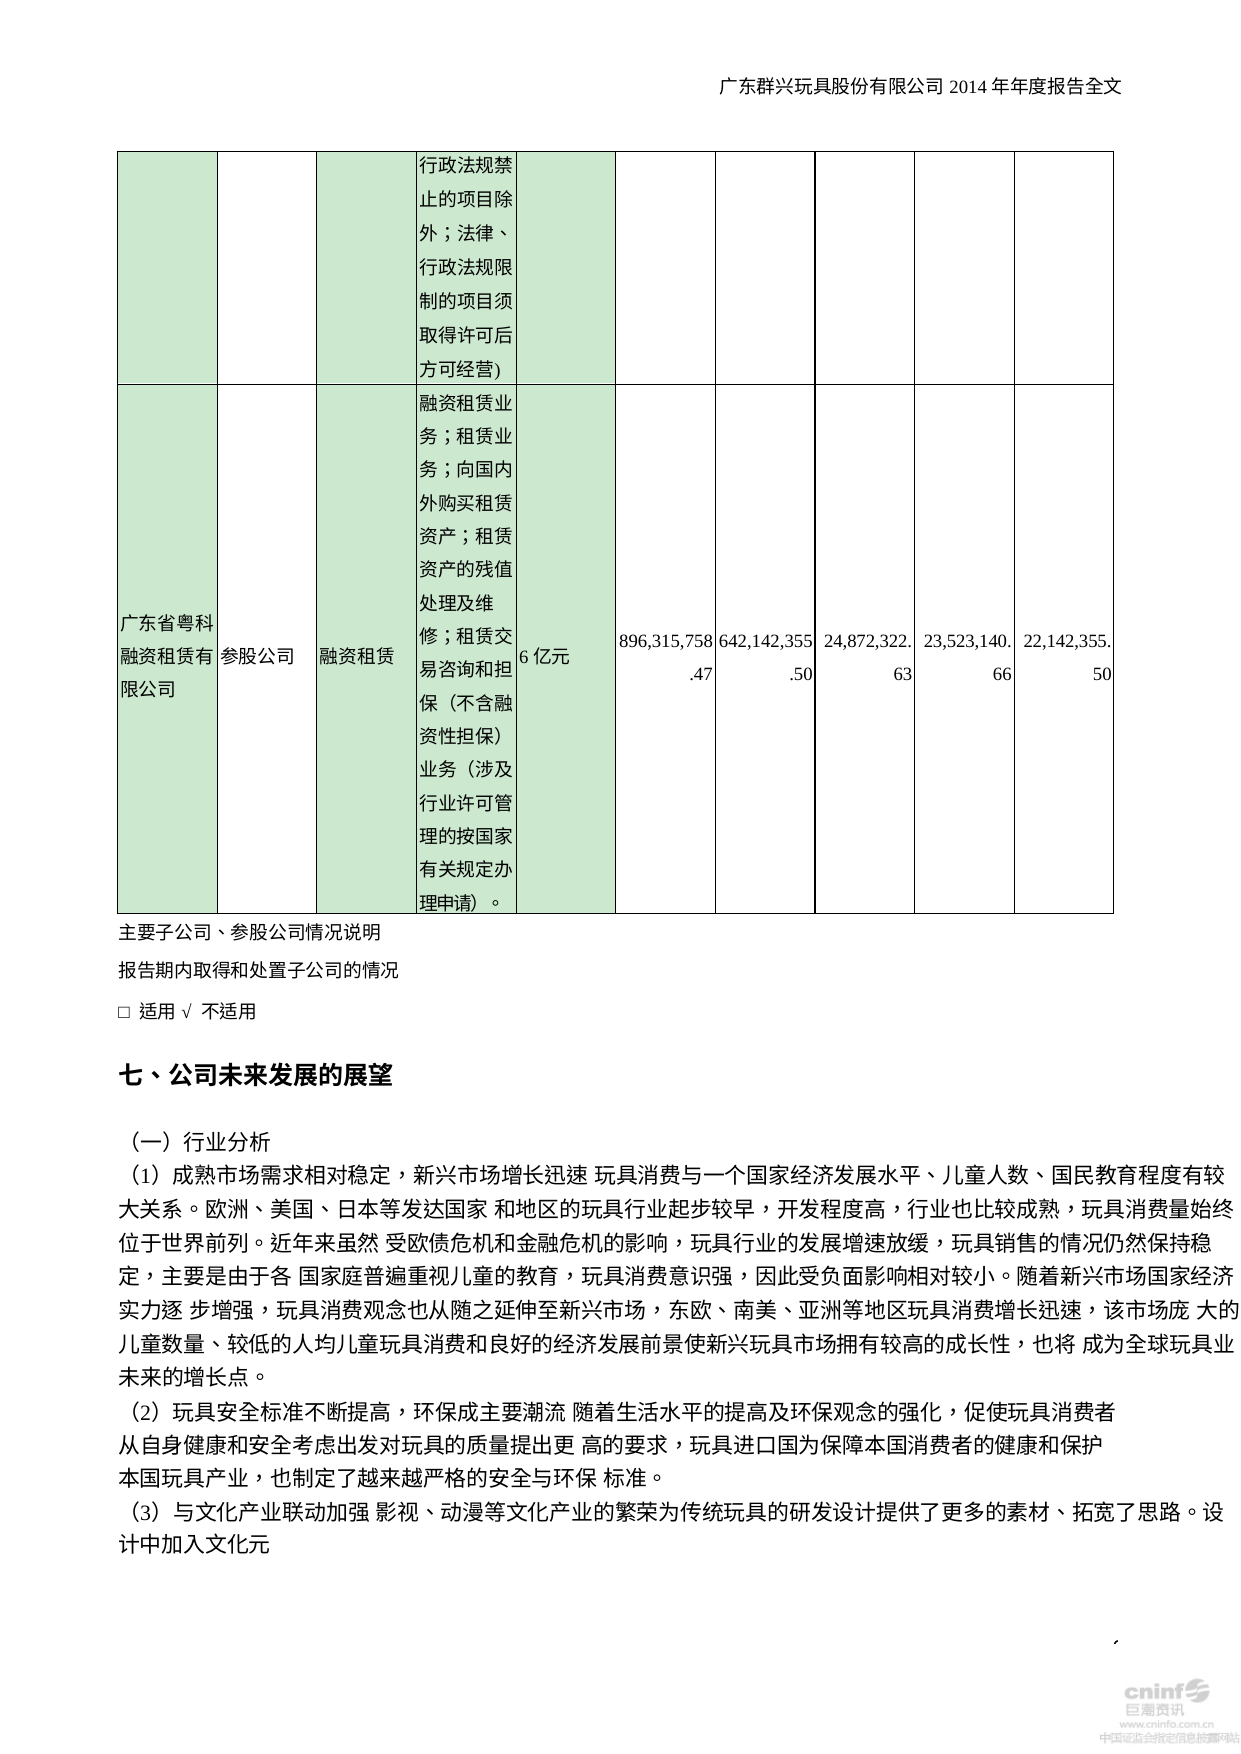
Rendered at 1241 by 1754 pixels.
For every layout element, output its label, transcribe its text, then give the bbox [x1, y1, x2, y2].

text □ 适用 √ 不适用 [118, 998, 1240, 1024]
table_header [517, 152, 615, 383]
text （3）与文化产业联动加强 影视、动漫等文化产业的繁荣为传统玩具的研发设计提供了更多的素材、拓宽了思路。设计中加入文化元 [118, 1497, 1240, 1559]
table_cell 896,315,758 .47 [616, 385, 715, 913]
table_cell 融资租赁业 务；租赁业 务；向国内 外购买租赁 资产；租赁 资产的残值 处理及维 修；租赁交 易咨询和担 保（不含融 资性担保） 业务（涉及 行业许可管 理的按国家 有关规定办 理申请）。 [417, 385, 516, 913]
table_header 行政法规禁 止的项目除 外；法律、 行政法规限 制的项目须 取得许可后 方可经营) [417, 152, 516, 383]
table_header [915, 152, 1014, 383]
table_cell 广东省粤科 融资租赁有 限公司 [118, 385, 217, 913]
table_header [218, 152, 316, 383]
table_header [616, 152, 715, 383]
picture [1099, 1673, 1241, 1754]
text （一）行业分析 [118, 1127, 1240, 1157]
table_cell 参股公司 [218, 385, 316, 913]
table_cell 融资租赁 [317, 385, 416, 913]
table_cell 22,142,355. 50 [1015, 385, 1113, 913]
table_header [1015, 152, 1113, 383]
subtitle 七、公司未来发展的展望 [118, 1058, 1240, 1092]
table_cell 6 亿元 [517, 385, 615, 913]
table_cell 23,523,140. 66 [915, 385, 1014, 913]
table_header [317, 152, 416, 383]
table_cell 24,872,322. 63 [816, 385, 914, 913]
table_header [716, 152, 814, 383]
table_header [816, 152, 914, 383]
table_header [118, 152, 217, 383]
table_cell 642,142,355 .50 [716, 385, 814, 913]
text 主要子公司、参股公司情况说明 报告期内取得和处置子公司的情况 [118, 919, 401, 983]
text （1）成熟市场需求相对稳定，新兴市场增长迅速 玩具消费与一个国家经济发展水平、儿童人数、国民教育程度有较大关系。欧洲、美国、日本等发达国家 和地区的玩具行业起步较早，开发程度高，行业也比较成熟，玩具消费量始终位于世界前列。近年来虽然 受欧债危机和金融危机的影响，玩具行业的发展增速放缓，玩具销售的情况仍然保持稳定，主要是由于各 国家庭普遍重视儿童的教育，玩具消费意识强，因此受负面影响相对较小。随着新兴市场国家经济实力逐 步增强，玩具消费观念也从随之延伸至新兴市场，东欧、南美、亚洲等地区玩具消费增长迅速，该市场庞 大的儿童数量、较低的人均儿童玩具消费和良好的经济发展前景使新兴玩具市场拥有较高的成长性，也将 成为全球玩具业未来的增长点。 [118, 1160, 1240, 1392]
text （2）玩具安全标准不断提高，环保成主要潮流 随着生活水平的提高及环保观念的强化，促使玩具消费者从自身健康和安全考虑出发对玩具的质量提出更 高的要求，玩具进口国为保障本国消费者的健康和保护本国玩具产业，也制定了越来越严格的安全与环保 标准。 [118, 1397, 1123, 1493]
